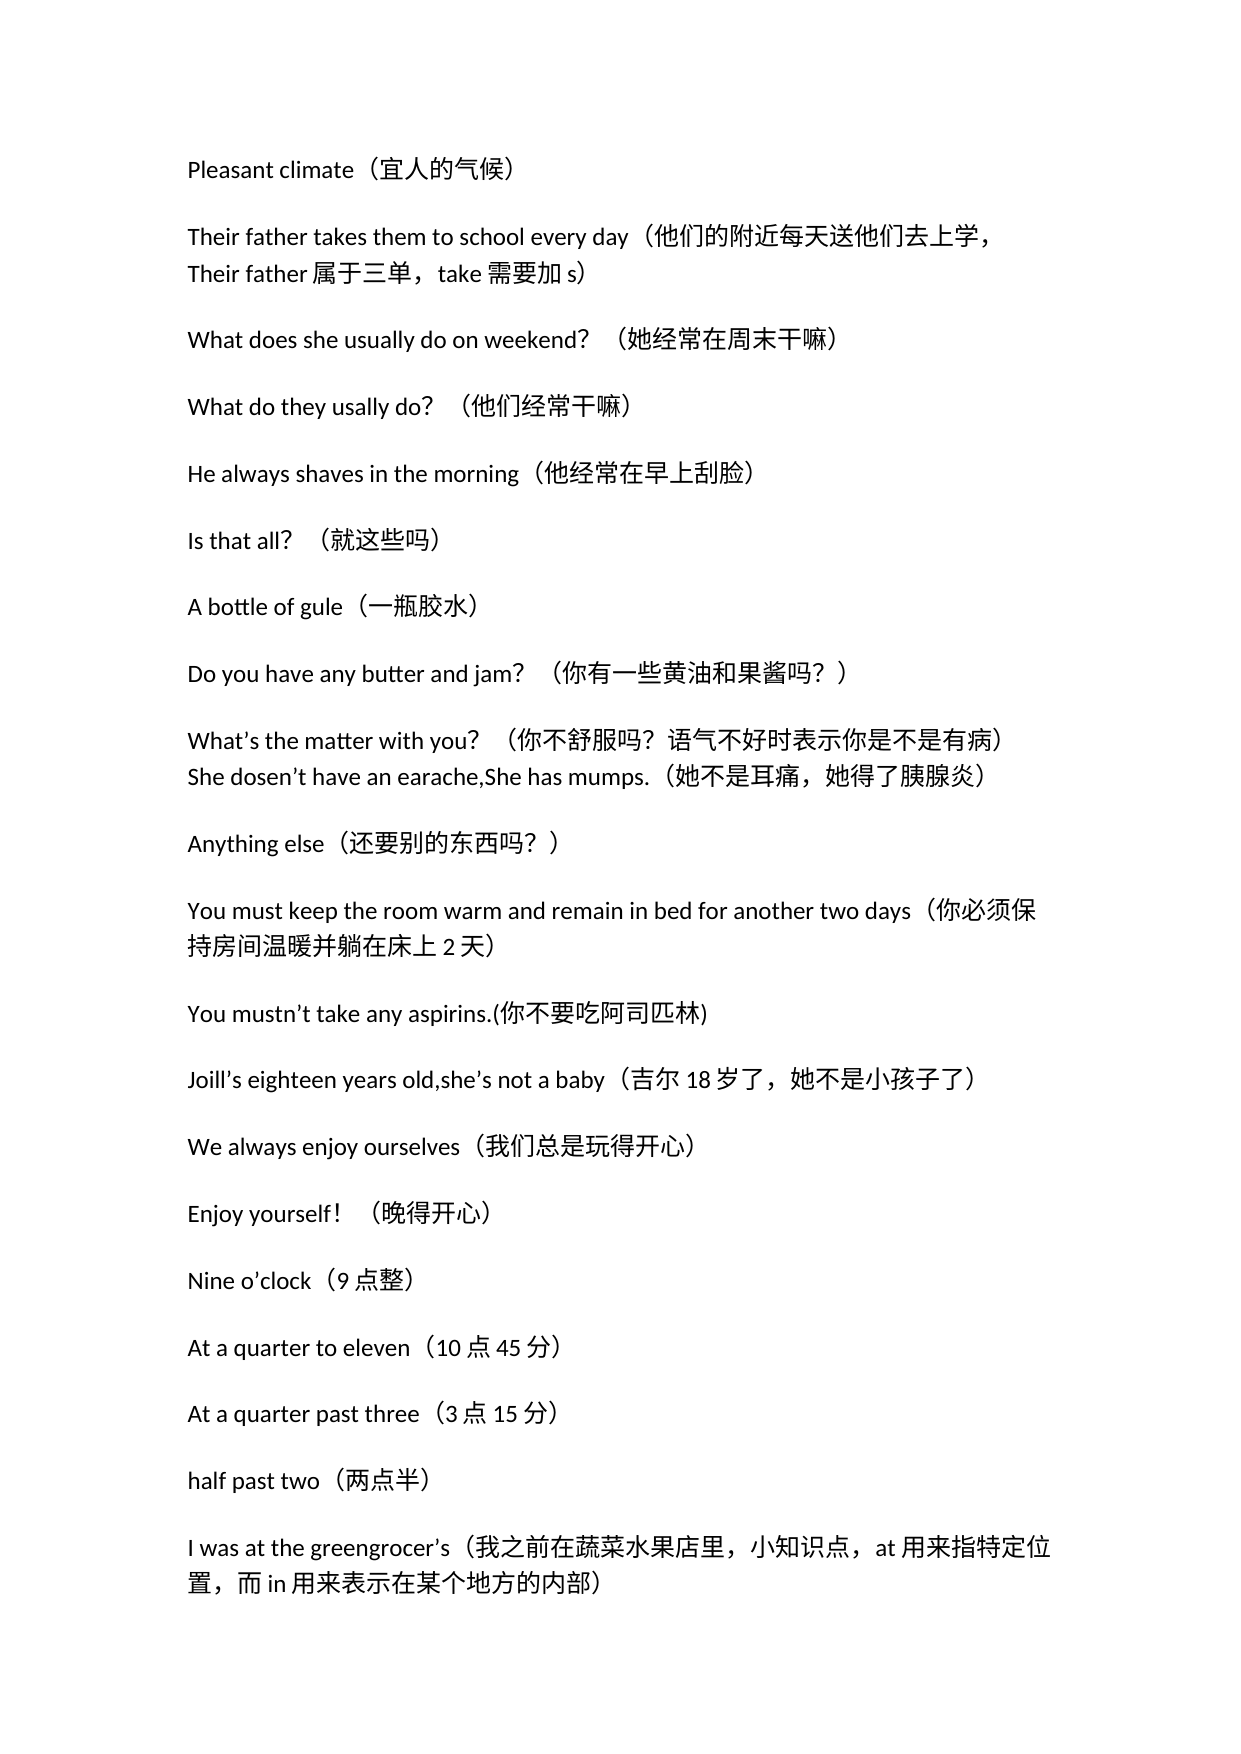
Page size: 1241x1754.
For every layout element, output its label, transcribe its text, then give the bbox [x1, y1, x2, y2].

text What’s the matter with you？（你不舒服吗？语气不好时表示你是不是有病） [187, 720, 1053, 757]
text Their father takes them to school every day（他们的附近每天送他们去上学，Their father属于三单，take需要加s） [187, 217, 1053, 289]
text At a quarter to eleven（10点45分） [187, 1327, 1053, 1363]
text You mustn’t take any aspirins.(你不要吃阿司匹林) [187, 993, 1053, 1029]
text Is that all？（就这些吗） [187, 520, 1053, 556]
text He always shaves in the morning（他经常在早上刮脸） [187, 453, 1053, 489]
text At a quarter past three（3点15分） [187, 1394, 1053, 1430]
text Enjoy yourself！（晚得开心） [187, 1193, 1053, 1230]
text Joill’s eighteen years old,she’s not a baby（吉尔18岁了，她不是小孩子了） [187, 1060, 1053, 1096]
text A bottle of gule（一瓶胶水） [187, 587, 1053, 623]
text Anything else（还要别的东西吗？） [187, 823, 1053, 860]
text Do you have any butter and jam？（你有一些黄油和果酱吗？） [187, 654, 1053, 690]
text half past two（两点半） [187, 1461, 1053, 1497]
text You must keep the room warm and remain in bed for another two days（你必须保持房间温暖并躺在床上2天） [187, 890, 1053, 963]
text Pleasant climate（宜人的气候） [187, 150, 1053, 186]
text Nine o’clock（9点整） [187, 1260, 1053, 1297]
text What do they usally do？（他们经常干嘛） [187, 387, 1053, 423]
text What does she usually do on weekend？（她经常在周末干嘛） [187, 320, 1053, 356]
text She dosen’t have an earache,She has mumps.（她不是耳痛，她得了胰腺炎） [187, 757, 1053, 793]
text We always enjoy ourselves（我们总是玩得开心） [187, 1127, 1053, 1163]
text I was at the greengrocer’s（我之前在蔬菜水果店里，小知识点，at 用来指特定位置，而in用来表示在某个地方的内部） [187, 1527, 1053, 1600]
